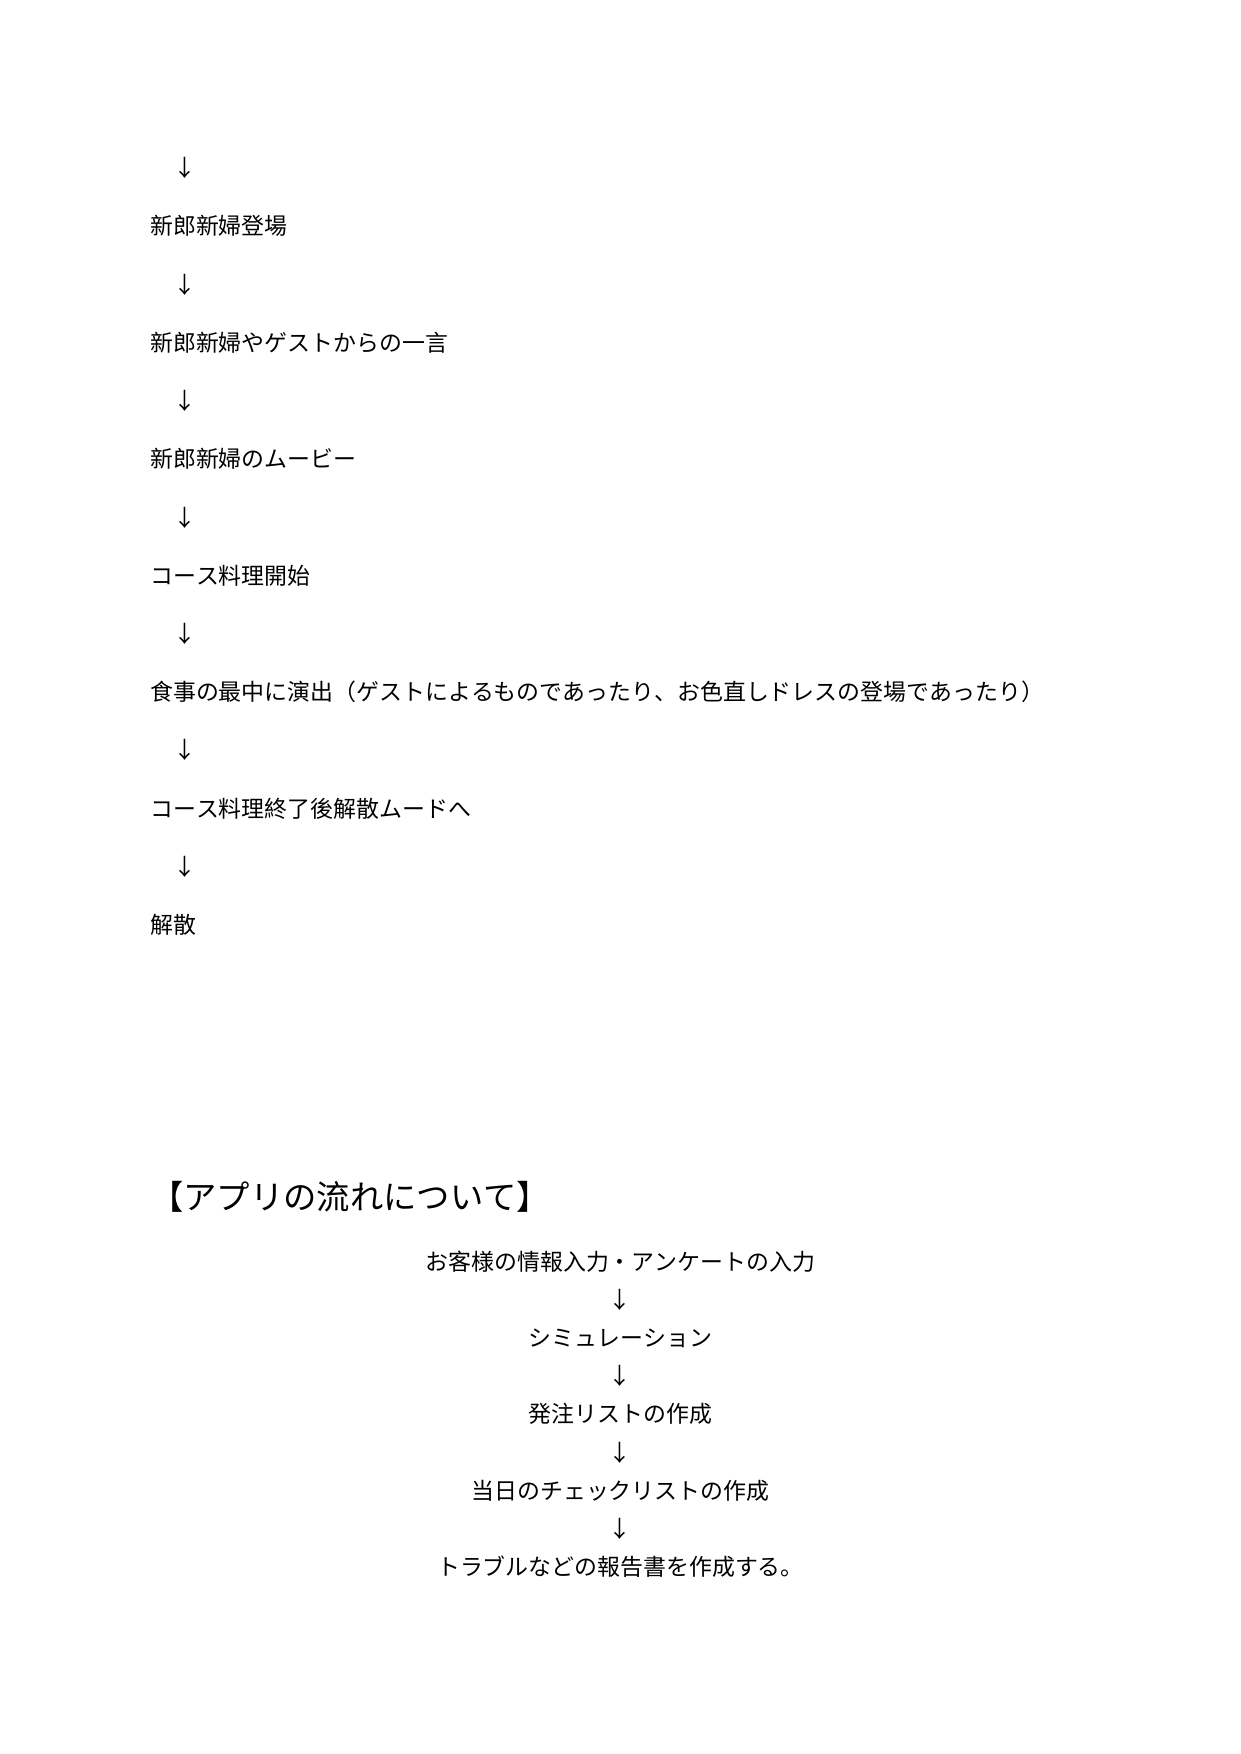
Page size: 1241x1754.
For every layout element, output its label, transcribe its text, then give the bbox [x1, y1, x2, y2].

text コース料理終了後解散ムードへ [150, 791, 1090, 824]
text お客様の情報入力・アンケートの入力 [150, 1244, 1090, 1277]
text ↓ [150, 150, 1090, 183]
text ↓ [150, 732, 1090, 766]
text ↓ [150, 1511, 1090, 1544]
text ↓ [150, 383, 1090, 416]
text ↓ [150, 1282, 1090, 1315]
subtitle 【アプリの流れについて】 [150, 1171, 1090, 1219]
text トラブルなどの報告書を作成する。 [150, 1549, 1090, 1582]
text 新郎新婦やゲストからの一言 [150, 325, 1090, 358]
text 解散 [150, 907, 1090, 940]
text ↓ [150, 499, 1090, 533]
text 発注リストの作成 [150, 1396, 1090, 1429]
text 新郎新婦のムービー [150, 441, 1090, 474]
text 当日のチェックリストの作成 [150, 1473, 1090, 1506]
text ↓ [150, 266, 1090, 300]
text ↓ [150, 616, 1090, 649]
text ↓ [150, 1358, 1090, 1391]
text ↓ [150, 849, 1090, 882]
text 新郎新婦登場 [150, 208, 1090, 241]
text ↓ [150, 1434, 1090, 1468]
text コース料理開始 [150, 558, 1090, 591]
text 食事の最中に演出（ゲストによるものであったり、お色直しドレスの登場であったり） [150, 674, 1090, 707]
text シミュレーション [150, 1320, 1090, 1353]
